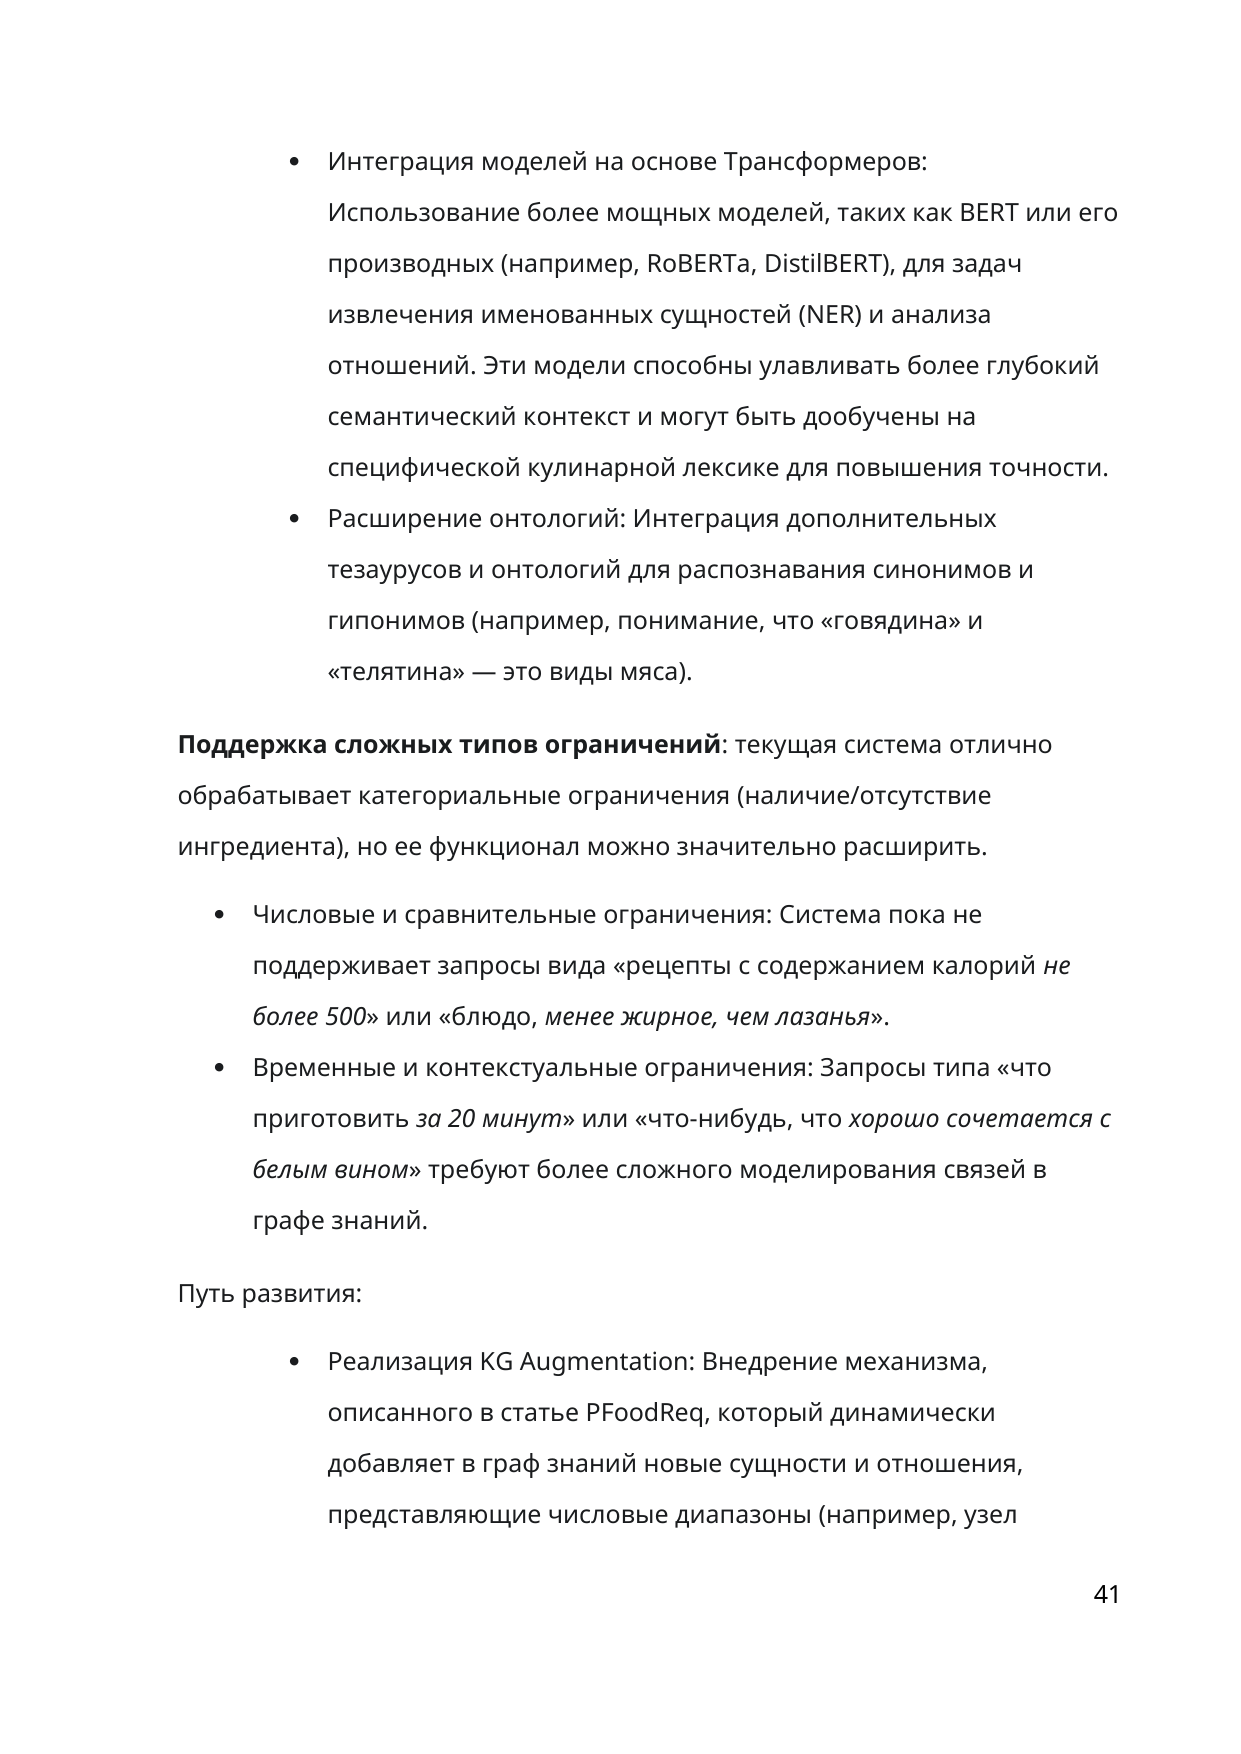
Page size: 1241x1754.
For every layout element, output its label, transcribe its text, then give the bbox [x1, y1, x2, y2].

text Поддержка сложных типов ограничений: текущая система отлично обрабатывает категориальные ограничения (наличие/отсутствие ингредиента), но ее функционал можно значительно расширить. [177, 726, 1122, 863]
text Путь развития: [177, 1275, 1122, 1309]
list Расширение онтологий: Интеграция дополнительных тезаурусов и онтологий для распознавания синонимов и гипонимов (например, понимание, что «говядина» и «телятина» — это виды мяса). [290, 500, 1122, 688]
list Интеграция моделей на основе Трансформеров: Использование более мощных моделей, таких как BERT или его производных (например, RoBERTa, DistilBERT), для задач извлечения именованных сущностей (NER) и анализа отношений. Эти модели способны улавливать более глубокий семантический контекст и могут быть дообучены на специфической кулинарной лексике для повышения точности. [290, 143, 1122, 483]
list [290, 1343, 1122, 1530]
list Временные и контекстуальные ограничения: Запросы типа «что приготовить за 20 минут» или «что-нибудь, что хорошо сочетается с белым вином» требуют более сложного моделирования связей в графе знаний. [215, 1049, 1122, 1237]
list Числовые и сравнительные ограничения: Система пока не поддерживает запросы вида «рецепты с содержанием калорий не более 500» или «блюдо, менее жирное, чем лазанья». [215, 896, 1122, 1032]
